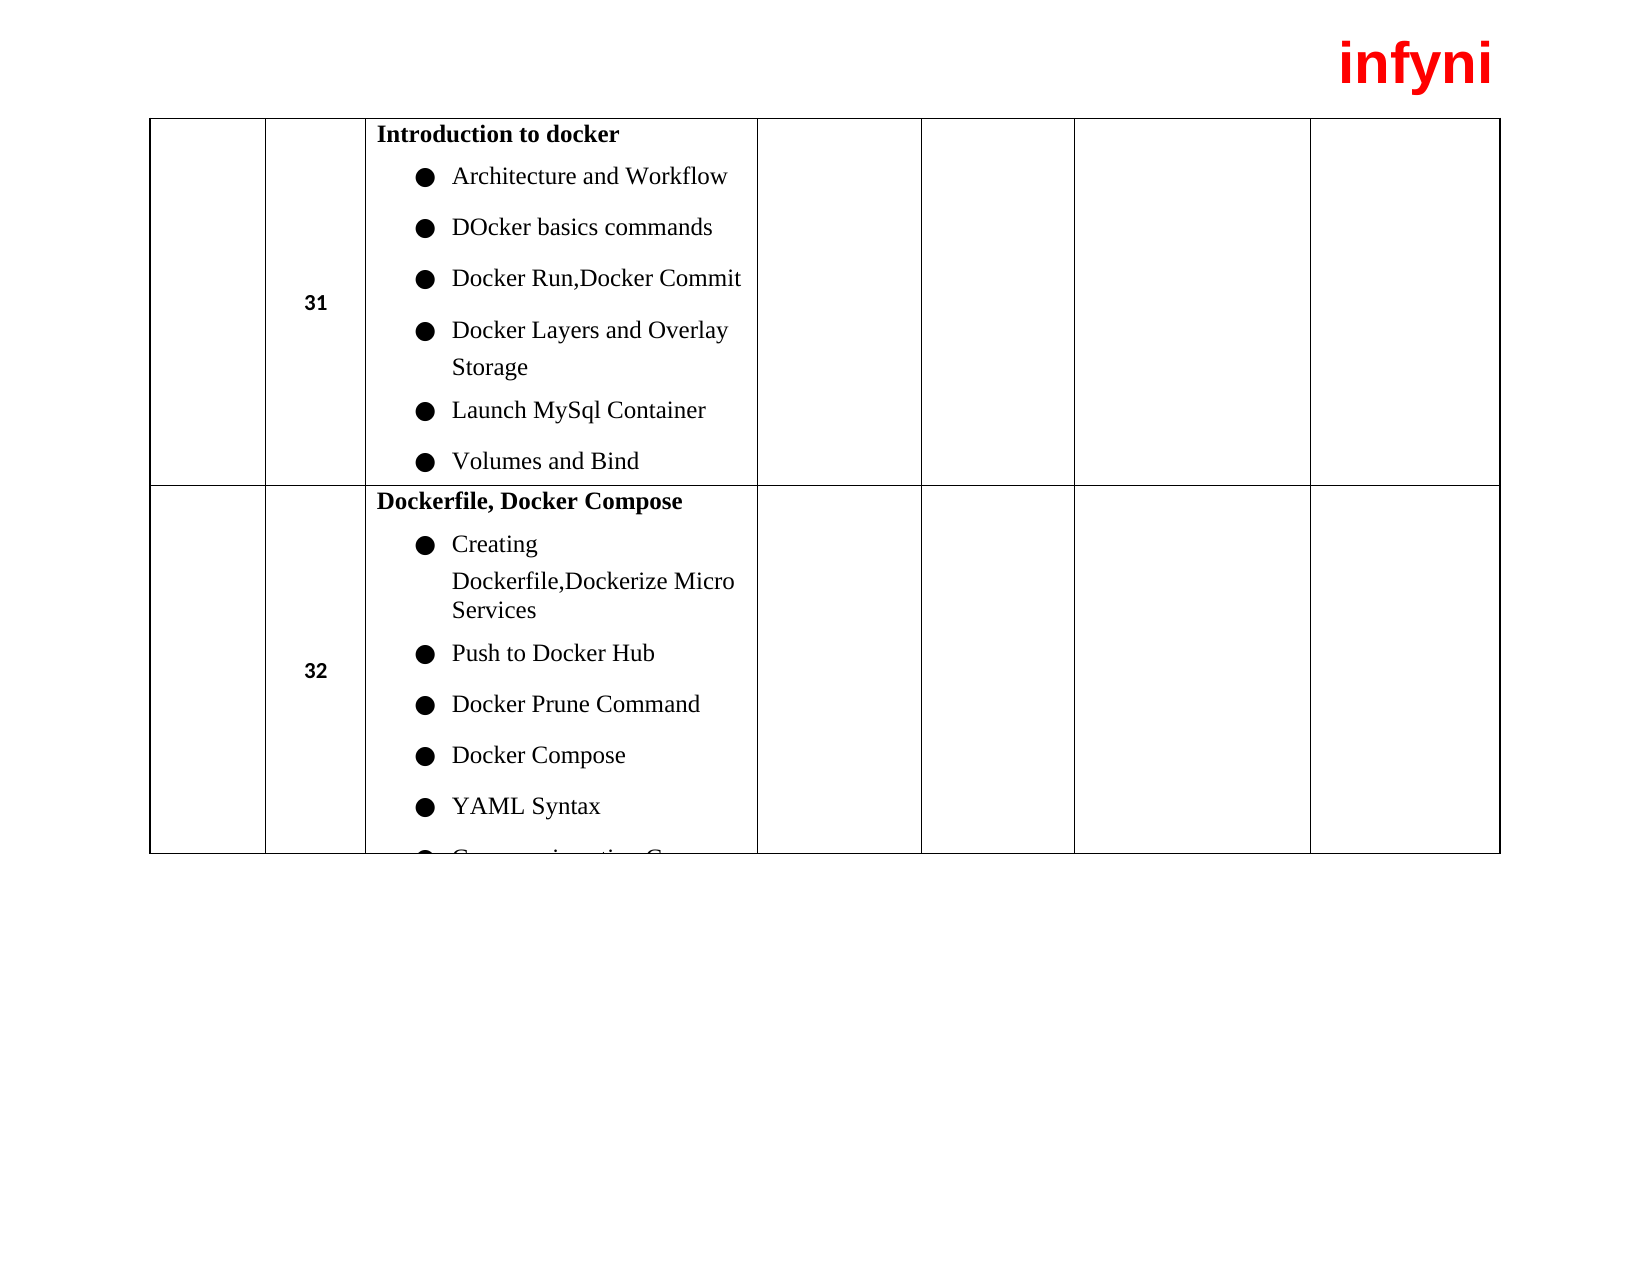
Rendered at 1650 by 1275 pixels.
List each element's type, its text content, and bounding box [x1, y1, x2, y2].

table_cell [151, 119, 265, 485]
table_cell [922, 486, 1074, 853]
table_cell [151, 486, 265, 853]
table_cell [758, 486, 921, 853]
table_cell [922, 119, 1074, 485]
table_cell [1311, 119, 1499, 485]
table_cell Introduction to docker Architecture and Workflow DOcker basics commands Docker Run,Docker Commit Docker Layers and Overlay Storage Launch MySql Container Volumes and Bind Mounts,Use Volumes, Use Bind Mounts [366, 119, 757, 485]
table_cell Dockerfile, Docker Compose Creating Dockerfile,Dockerize Micro Services Push to Docker Hub Docker Prune Command Docker Compose YAML Syntax Compose in action,Compose Syntax [366, 486, 757, 853]
table_cell [1075, 119, 1310, 485]
table_cell 32 [266, 486, 365, 853]
table_cell [758, 119, 921, 485]
table_cell 31 [266, 119, 365, 485]
table_cell [1311, 486, 1499, 853]
table_cell [1075, 486, 1310, 853]
